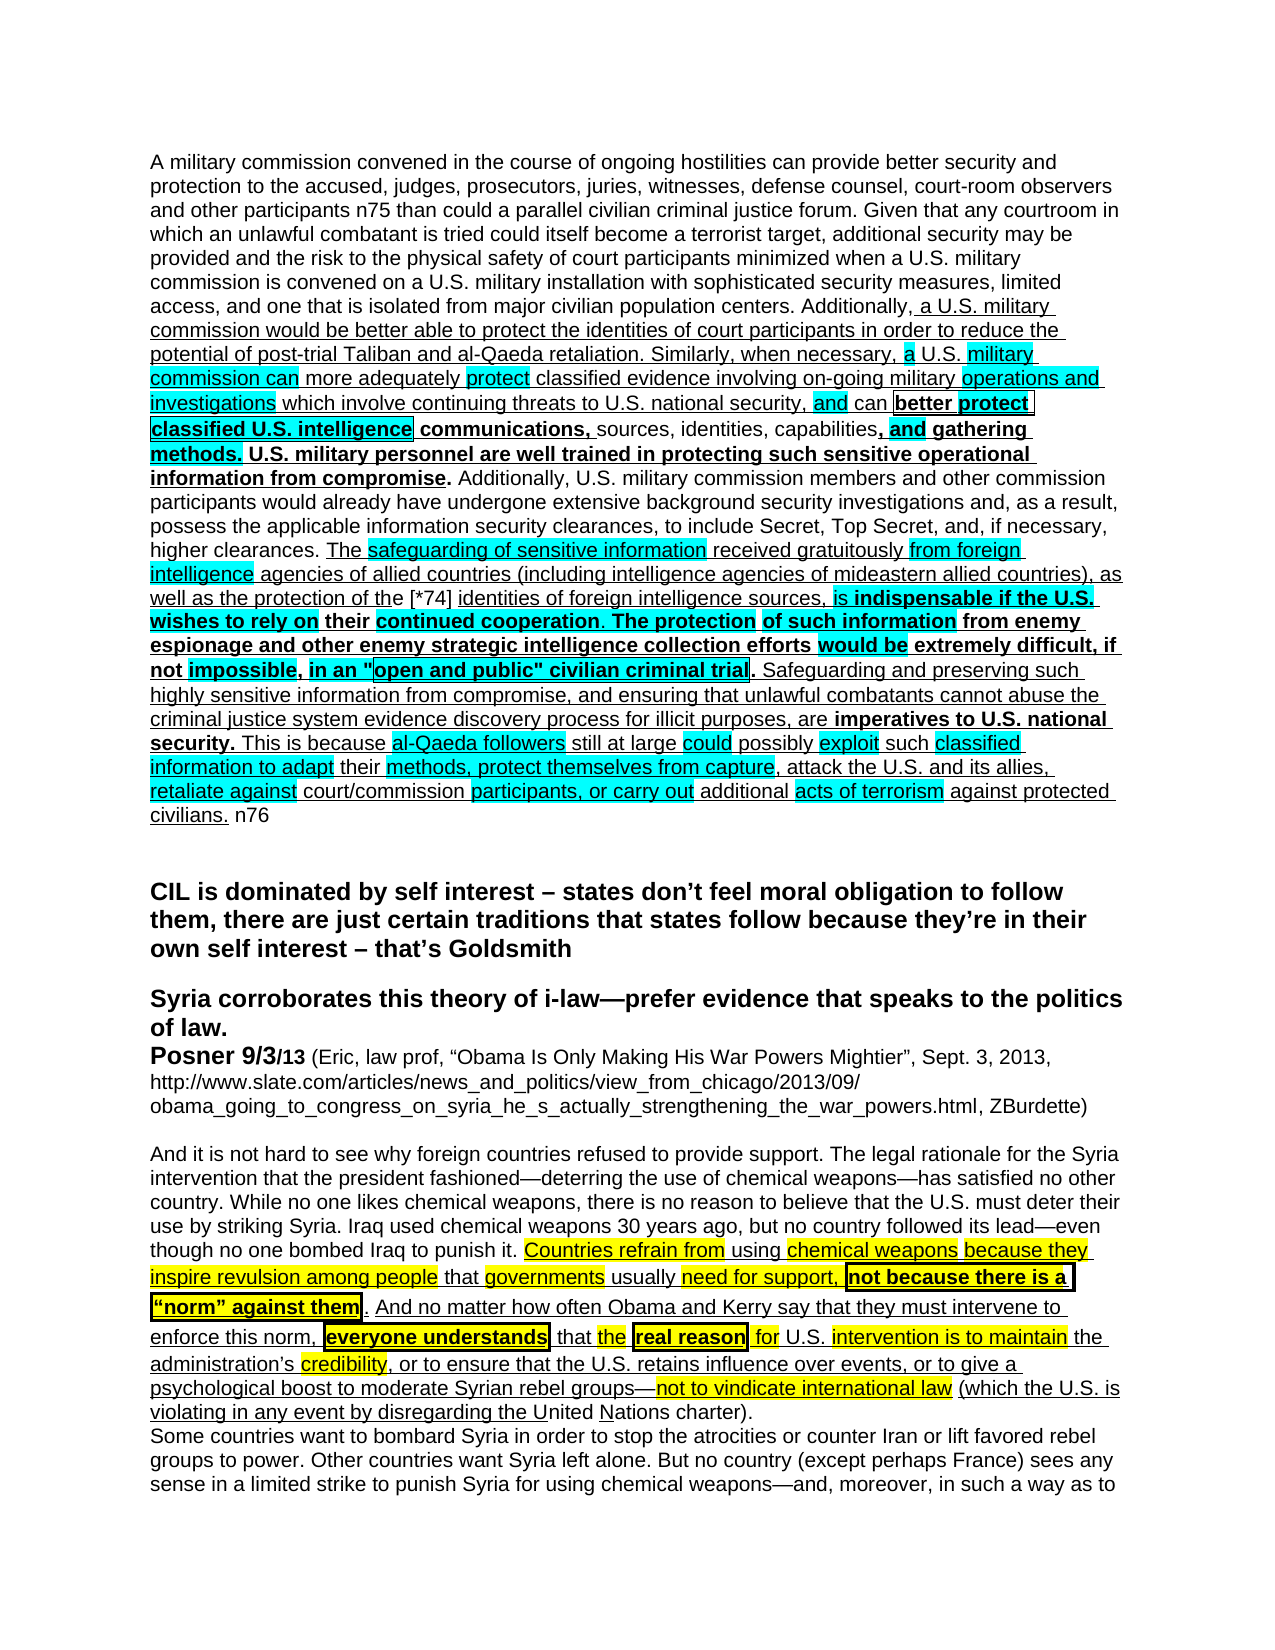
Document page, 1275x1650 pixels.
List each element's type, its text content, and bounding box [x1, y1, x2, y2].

text And it is not hard to see why foreign countries refused to provide support. The legal rationale for the Syria intervention that the president fashioned—deterring the use of chemical weapons—has satisfied no other country. While no one likes chemical weapons, there is no reason to believe that the U.S. must deter their use by striking Syria. Iraq used chemical weapons 30 years ago, but no country followed its lead—even though no one bombed Iraq to punish it. Countries refrain from using chemical weapons because they inspire revulsion among people that governments usually need for support, not because there is a “norm” against them. And no matter how often Obama and Kerry say that they must intervene to enforce this norm, everyone understands that the real reason for U.S. intervention is to maintain the administration’s credibility, or to ensure that the U.S. retains influence over events, or to give a psychological boost to moderate Syrian rebel groups—not to vindicate international law (which the U.S. is violating in any event by disregarding the United Nations charter). [150, 1142, 1125, 1424]
text A military commission convened in the course of ongoing hostilities can provide better security and protection to the accused, judges, prosecutors, juries, witnesses, defense counsel, court-room observers and other participants n75 than could a parallel civilian criminal justice forum. Given that any courtroom in which an unlawful combatant is tried could itself become a terrorist target, additional security may be provided and the risk to the physical safety of court participants minimized when a U.S. military commission is convened on a U.S. military installation with sophisticated security measures, limited access, and one that is isolated from major civilian population centers. Additionally, a U.S. military commission would be better able to protect the identities of court participants in order to reduce the potential of post-trial Taliban and al-Qaeda retaliation. Similarly, when necessary, a U.S. military commission can more adequately protect classified evidence involving on-going military operations and investigations which involve continuing threats to U.S. national security, and can better protect classified U.S. intelligence communications, sources, identities, capabilities, and gathering methods. U.S. military personnel are well trained in protecting such sensitive operational information from compromise. Additionally, U.S. military commission members and other commission participants would already have undergone extensive background security investigations and, as a result, possess the applicable information security clearances, to include Secret, Top Secret, and, if necessary, higher clearances. The safeguarding of sensitive information received gratuitously from foreign intelligence agencies of allied countries (including intelligence agencies of mideastern allied countries), as well as the protection of the [*74] identities of foreign intelligence sources, is indispensable if the U.S. wishes to rely on their continued cooperation. The protection of such information from enemy espionage and other enemy strategic intelligence collection efforts would be extremely difficult, if not impossible, in an "open and public" civilian criminal trial. Safeguarding and preserving such highly sensitive information from compromise, and ensuring that unlawful combatants cannot abuse the criminal justice system evidence discovery process for illicit purposes, are imperatives to U.S. national security. This is because al-Qaeda followers still at large could possibly exploit such classified information to adapt their methods, protect themselves from capture, attack the U.S. and its allies, retaliate against court/commission participants, or carry out additional acts of terrorism against protected civilians. n76 [150, 150, 1125, 827]
text CIL is dominated by self interest – states don’t feel moral obligation to follow them, there are just certain traditions that states follow because they’re in their own self interest – that’s Goldsmith [150, 877, 1125, 963]
text Syria corroborates this theory of i-law—prefer evidence that speaks to the politics of law. [150, 984, 1125, 1041]
text Posner 9/3/13 (Eric, law prof, “Obama Is Only Making His War Powers Mightier”, Sept. 3, 2013, http://www.slate.com/articles/news_and_politics/view_from_chicago/2013/09/obama_going_to_congress_on_syria_he_s_actually_strengthening_the_war_powers.html, ZBurdette) [150, 1041, 1125, 1118]
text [150, 1424, 1125, 1496]
